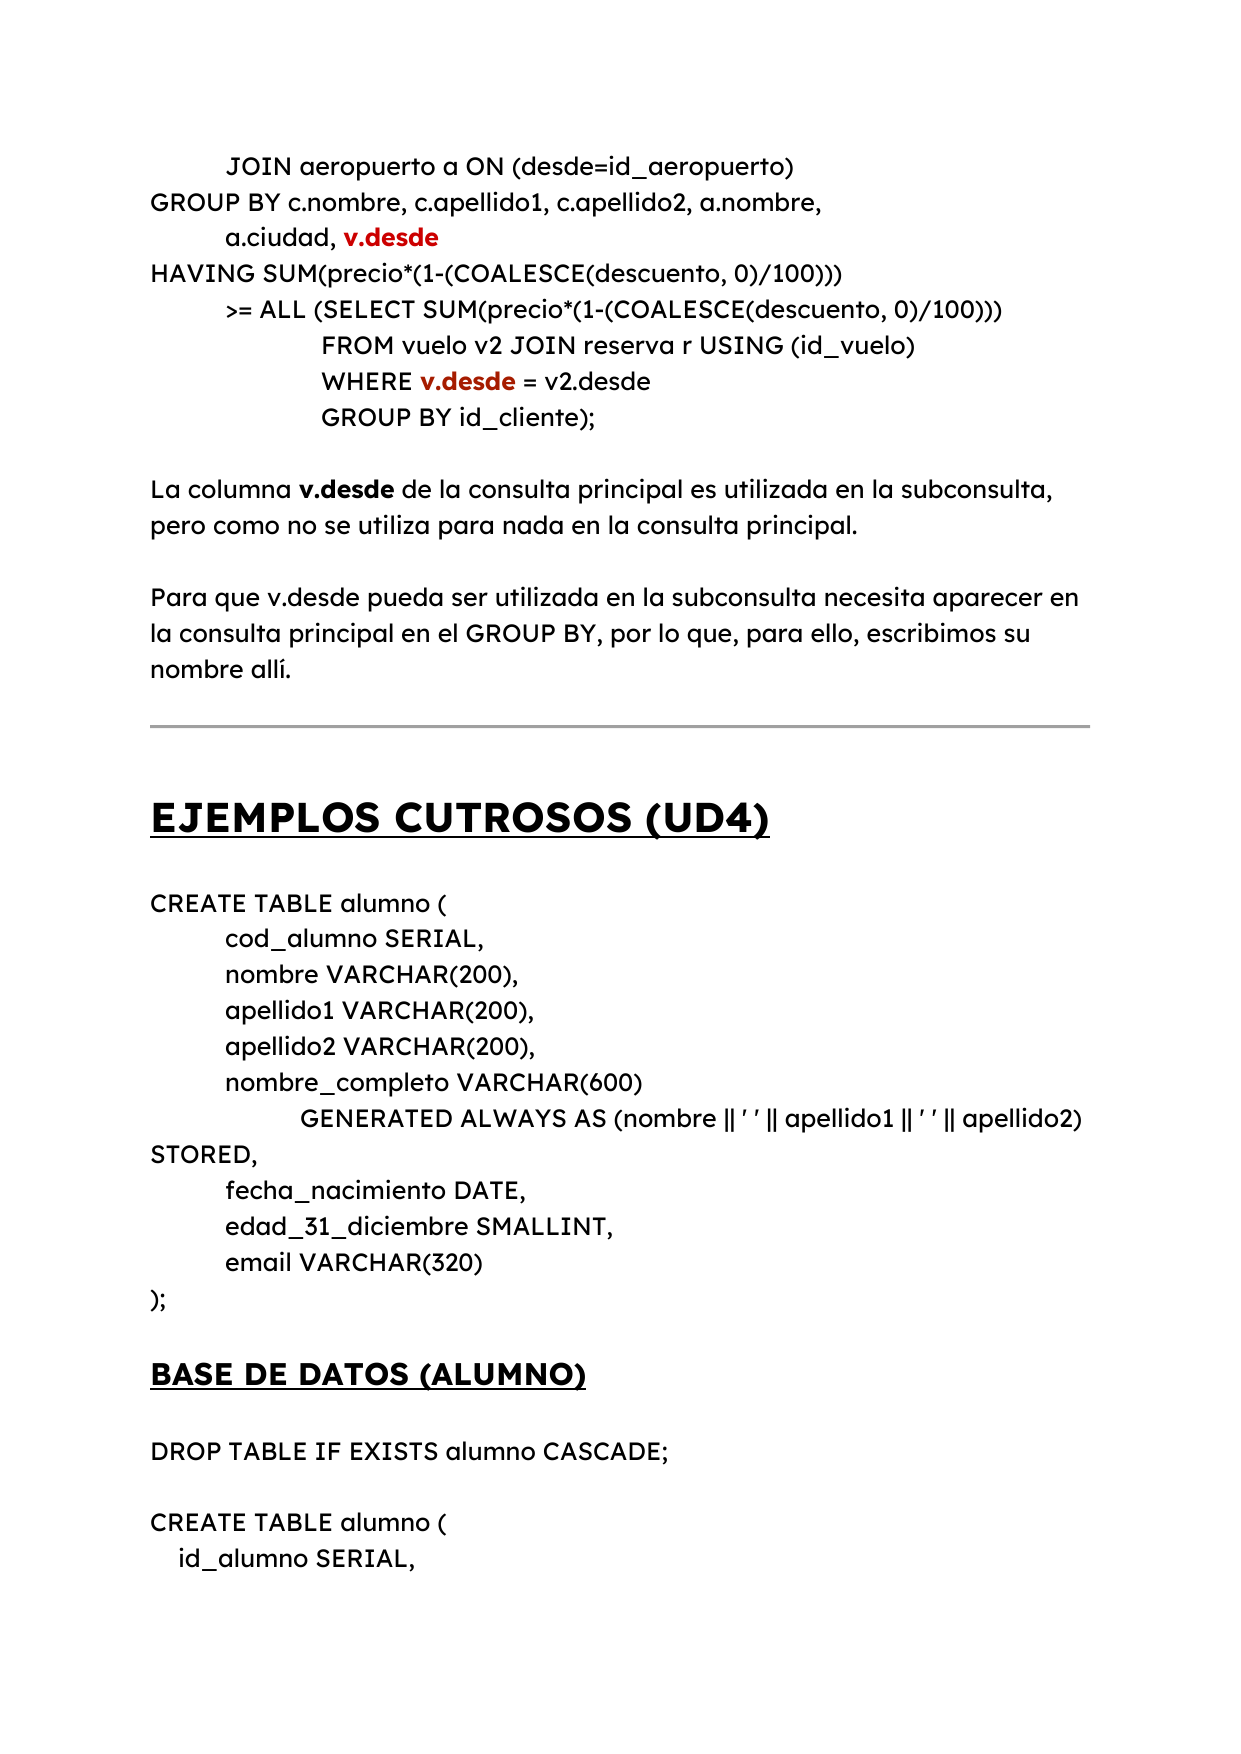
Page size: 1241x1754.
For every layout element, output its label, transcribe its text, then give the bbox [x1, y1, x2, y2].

text >= ALL (SELECT SUM(precio*(1-(COALESCE(descuento, 0)/100))) [150, 294, 1090, 325]
text WHERE v.desde = v2.desde [150, 366, 1090, 397]
text CREATE TABLE alumno ( [150, 1507, 1090, 1538]
text a.ciudad, v.desde [150, 222, 1090, 253]
text email VARCHAR(320) [150, 1246, 1090, 1278]
text HAVING SUM(precio*(1-(COALESCE(descuento, 0)/100))) [150, 258, 1090, 289]
text GROUP BY id_cliente); [150, 402, 1090, 433]
text La columna v.desde de la consulta principal es utilizada en la subconsulta, pero como no se utiliza para nada en la consulta principal. [150, 473, 1090, 541]
text GROUP BY c.nombre, c.apellido1, c.apellido2, a.nombre, [150, 186, 1090, 217]
text nombre_completo VARCHAR(600) [150, 1067, 1090, 1098]
text cod_alumno SERIAL, [150, 923, 1090, 954]
text ); [150, 1282, 1090, 1313]
text id_alumno SERIAL, [150, 1543, 1090, 1574]
text CREATE TABLE alumno ( [150, 887, 1090, 918]
text edad_31_diciembre SMALLINT, [150, 1210, 1090, 1242]
text DROP TABLE IF EXISTS alumno CASCADE; [150, 1435, 1090, 1466]
text apellido2 VARCHAR(200), [150, 1031, 1090, 1062]
text apellido1 VARCHAR(200), [150, 995, 1090, 1026]
text FROM vuelo v2 JOIN reserva r USING (id_vuelo) [150, 330, 1090, 361]
text EJEMPLOS CUTROSOS (UD4) [150, 791, 1090, 843]
text BASE DE DATOS (ALUMNO) [150, 1354, 1090, 1393]
text Para que v.desde pueda ser utilizada en la subconsulta necesita aparecer en la consulta principal en el GROUP BY, por lo que, para ello, escribimos su nombre allí. [150, 581, 1090, 684]
text JOIN aeropuerto a ON (desde=id_aeropuerto) [150, 150, 1090, 181]
text GENERATED ALWAYS AS (nombre || ' ' || apellido1 || ' ' || apellido2) STORED, [150, 1103, 1090, 1170]
text fecha_nacimiento DATE, [150, 1174, 1090, 1206]
text nombre VARCHAR(200), [150, 959, 1090, 990]
